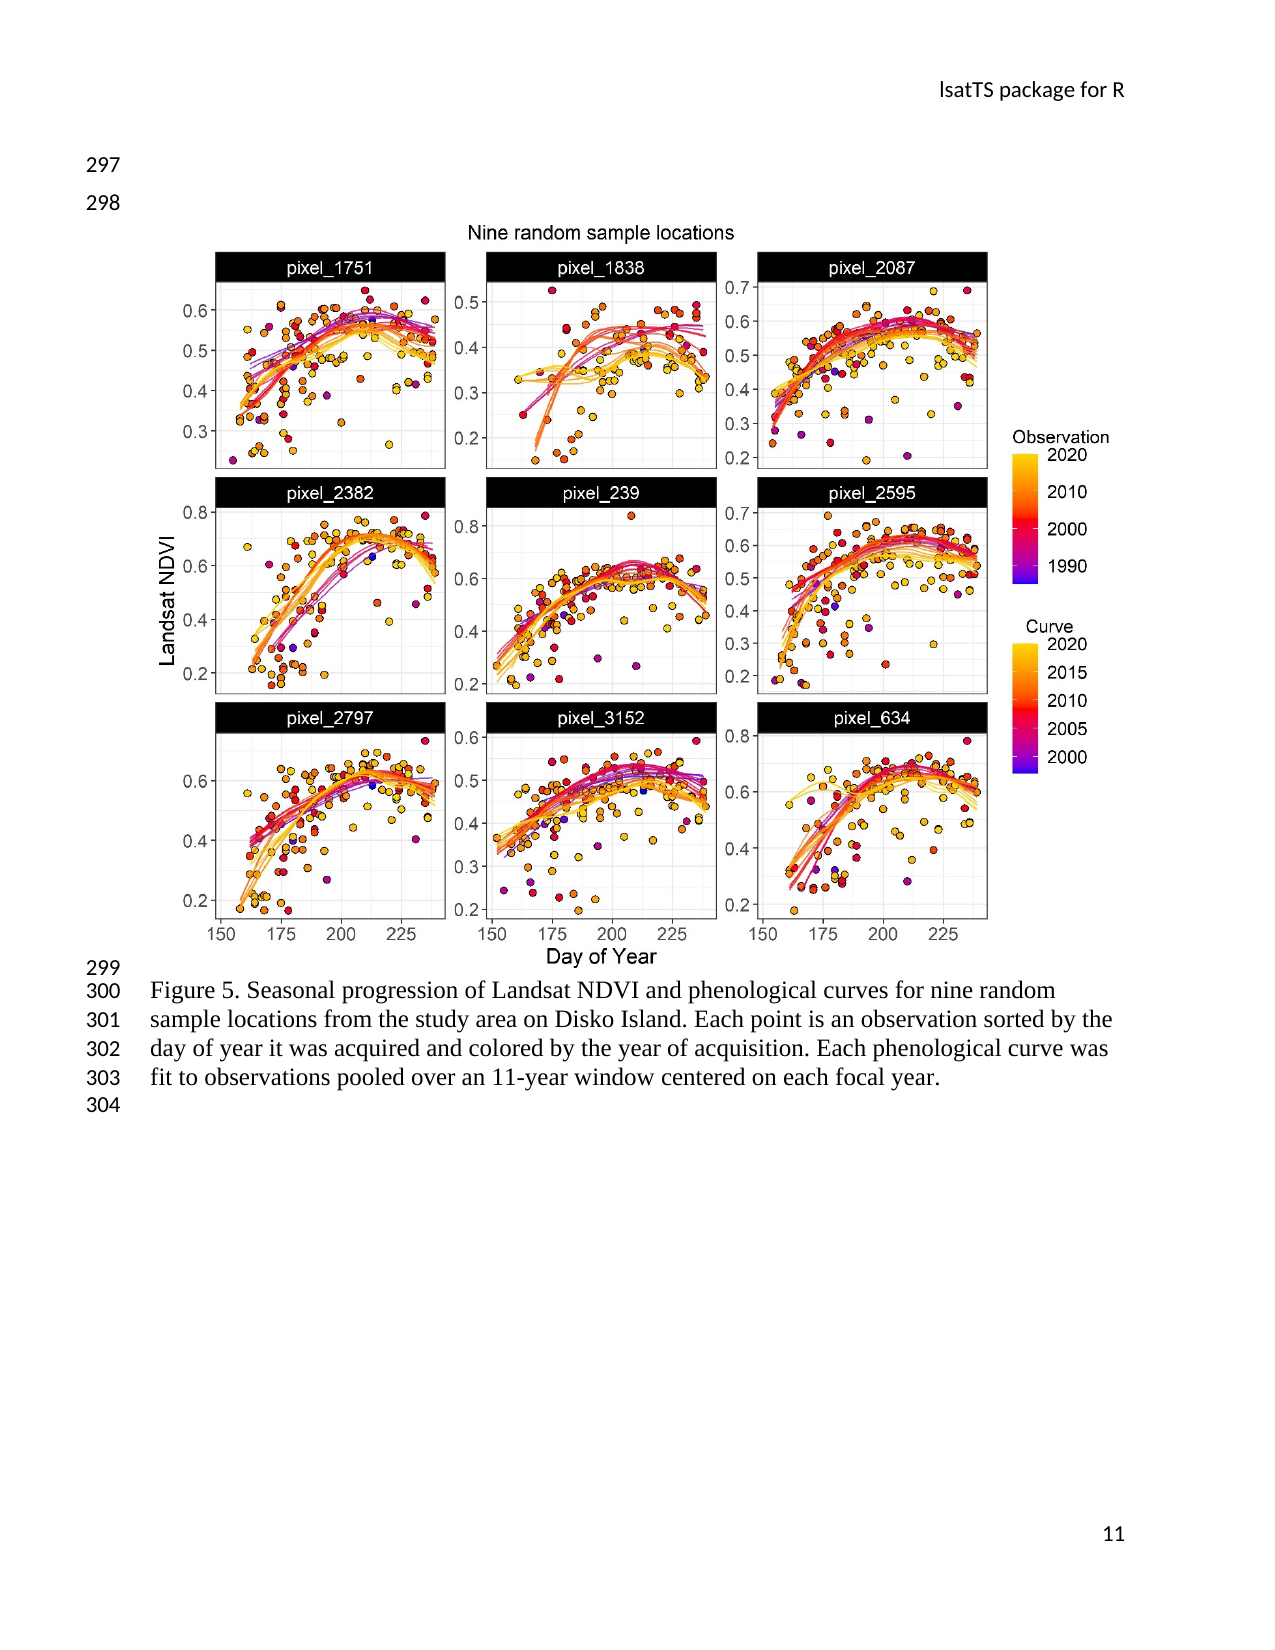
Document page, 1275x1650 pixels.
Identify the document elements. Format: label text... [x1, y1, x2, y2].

picture [150, 217, 1125, 976]
text Figure 5. Seasonal progression of Landsat NDVI and phenological curves for nine random sample locations from the study area on Disko Island. Each point is an observation sorted by the day of year it was acquired and colored by the year of acquisition. Each phenological curve was fit to observations pooled over an 11-year window centered on each focal year. [150, 976, 1125, 1090]
